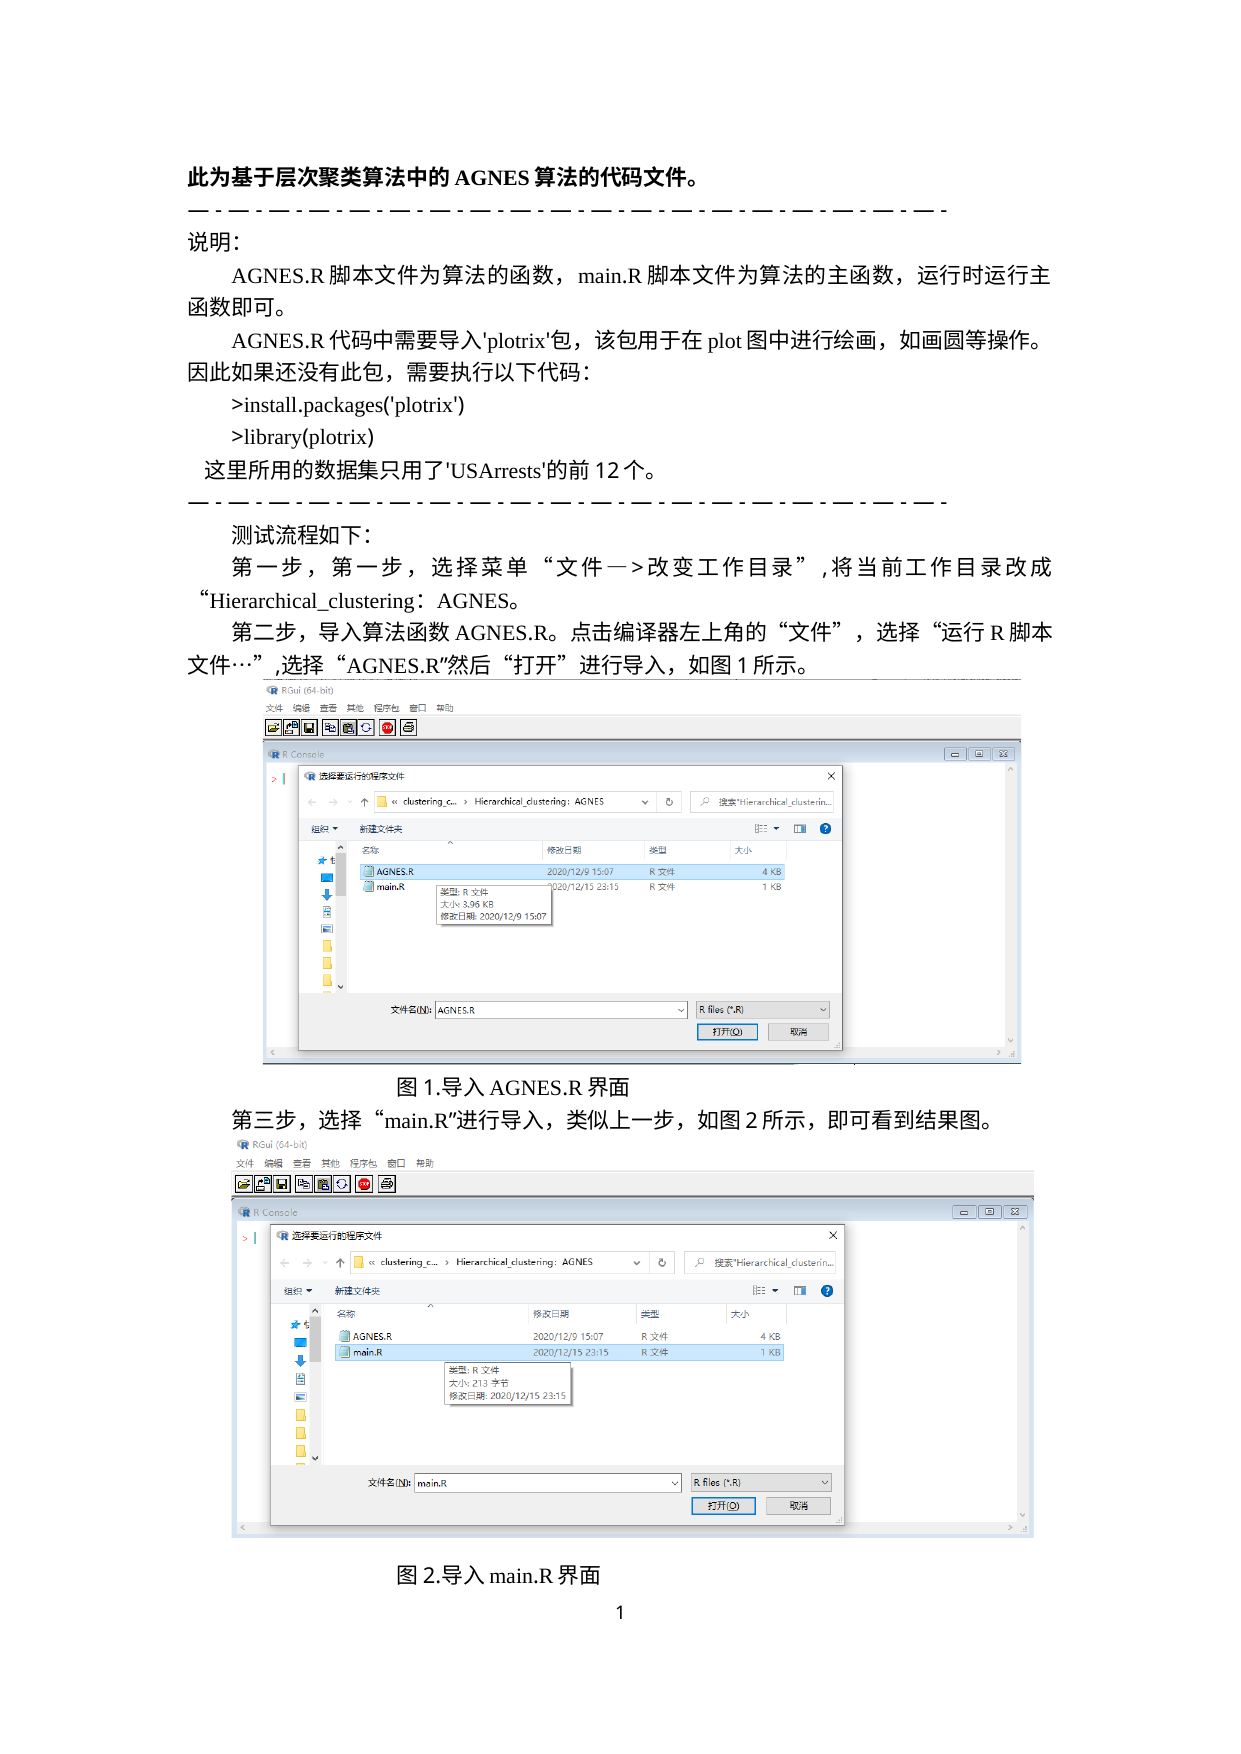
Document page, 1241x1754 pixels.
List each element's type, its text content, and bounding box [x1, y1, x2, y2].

text AGNES.R脚本文件为算法的函数，main.R脚本文件为算法的主函数，运行时运行主函数即可。 [187, 257, 1053, 322]
text 说明： [187, 225, 1053, 257]
text 这里所用的数据集只用了'USArrests'的前12个。 [187, 452, 1053, 485]
text 此为基于层次聚类算法中的AGNES算法的代码文件。 [187, 160, 1053, 192]
text — - — - — - — - — - — - — - — - — - — - — - — - — - — - — - — - — - — - — - [187, 485, 1053, 517]
text — - — - — - — - — - — - — - — - — - — - — - — - — - — - — - — - — - — - — - [187, 192, 1053, 225]
text AGNES.R代码中需要导入'plotrix'包，该包用于在plot图中进行绘画，如画圆等操作。 [187, 322, 1053, 355]
text 图2.导入main.R界面 [187, 1557, 1053, 1590]
picture [231, 1134, 1034, 1538]
text >library(plotrix) [187, 420, 1053, 452]
text 图1.导入AGNES.R界面 [187, 1070, 1053, 1102]
text 测试流程如下： [187, 517, 1053, 550]
text 第二步，导入算法函数AGNES.R。点击编译器左上角的“文件”，选择“运行R脚本文件…”,选择“AGNES.R”然后“打开”进行导入，如图1所示。 [187, 615, 1053, 680]
text 第三步，选择“main.R”进行导入，类似上一步，如图2所示，即可看到结果图。 [187, 1102, 1053, 1135]
text >install.packages('plotrix') [187, 387, 1053, 420]
picture [262, 679, 1022, 1065]
text 因此如果还没有此包，需要执行以下代码： [187, 355, 1053, 387]
text 第一步，第一步，选择菜单“文件—>改变工作目录”,将当前工作目录改成“Hierarchical_clustering：AGNES。 [187, 550, 1053, 615]
